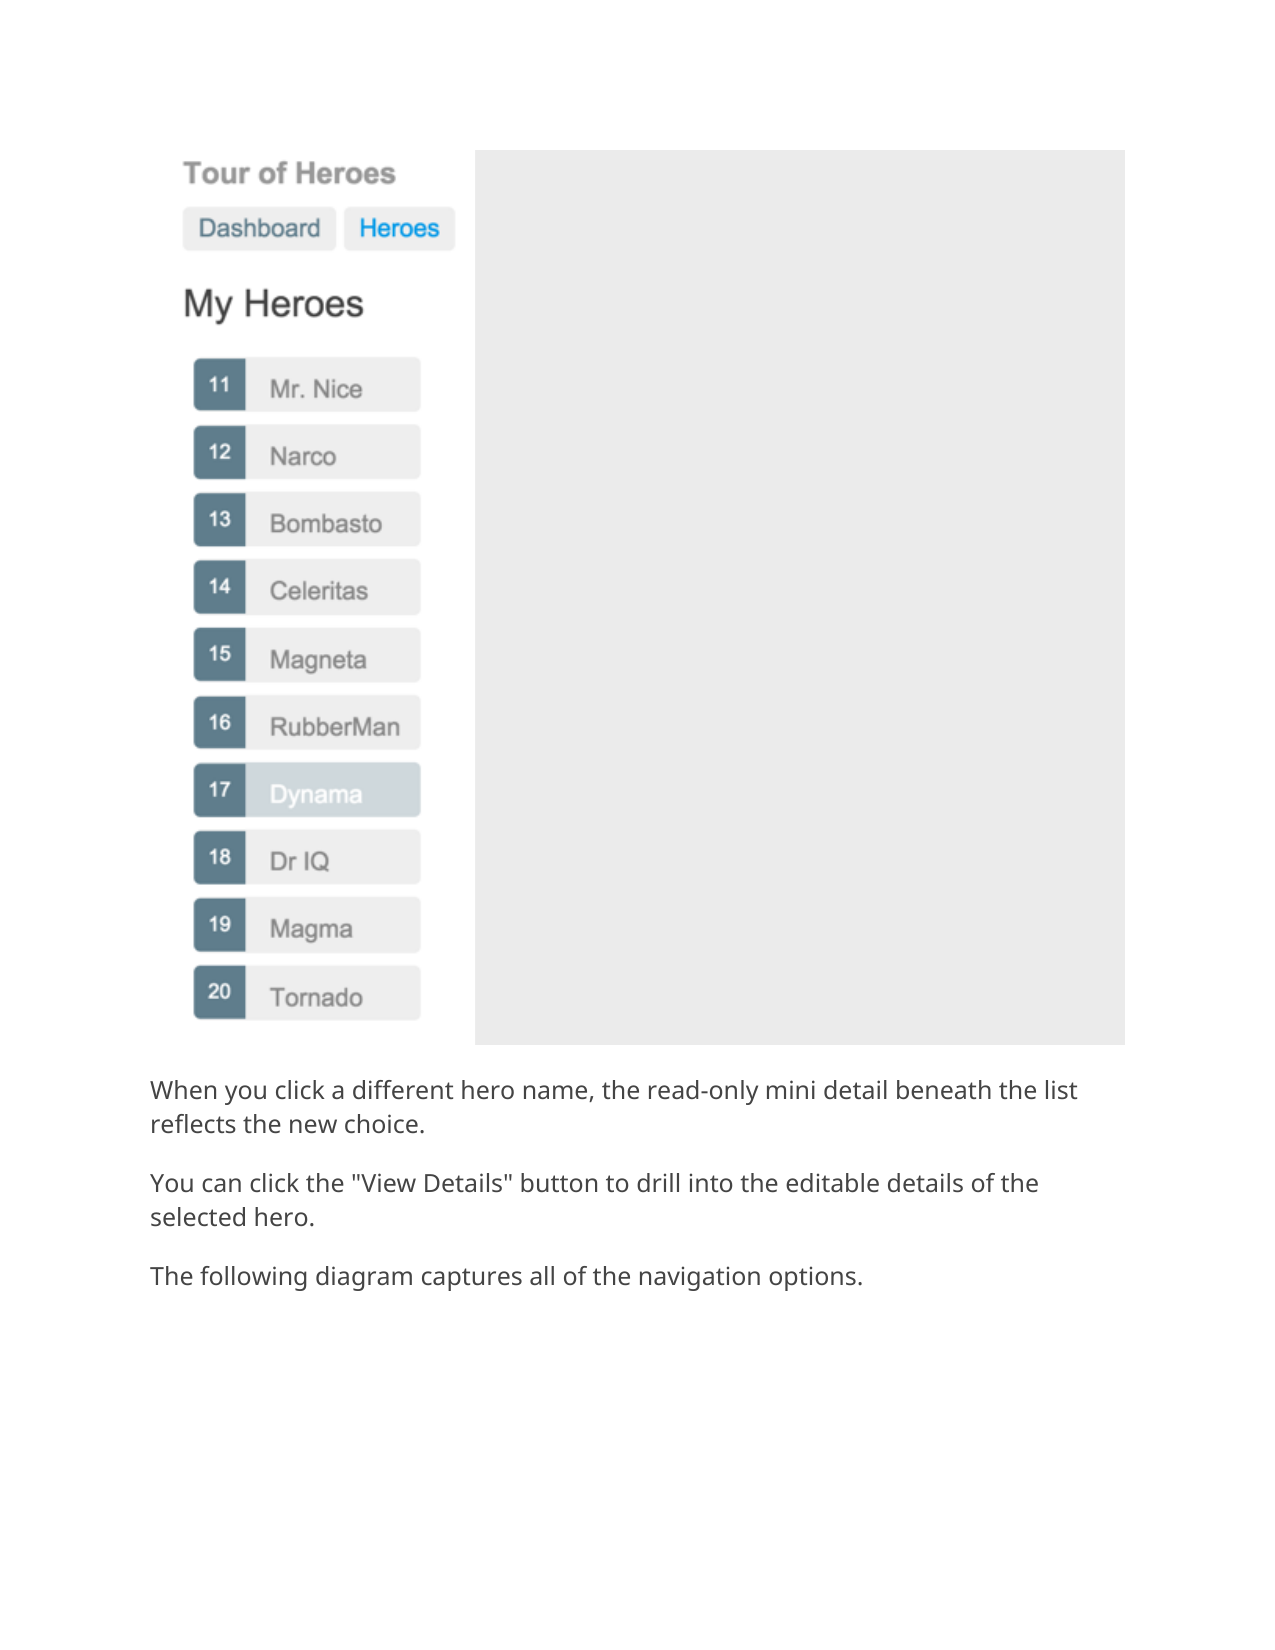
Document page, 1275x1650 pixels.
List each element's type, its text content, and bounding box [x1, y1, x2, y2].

text The following diagram captures all of the navigation options. [150, 1259, 1125, 1293]
text You can click the "View Details" button to drill into the editable details of the selected hero. [150, 1166, 1125, 1234]
text When you click a different hero name, the read-only mini detail beneath the list reflects the new choice. [150, 1072, 1125, 1141]
picture [150, 150, 476, 1046]
